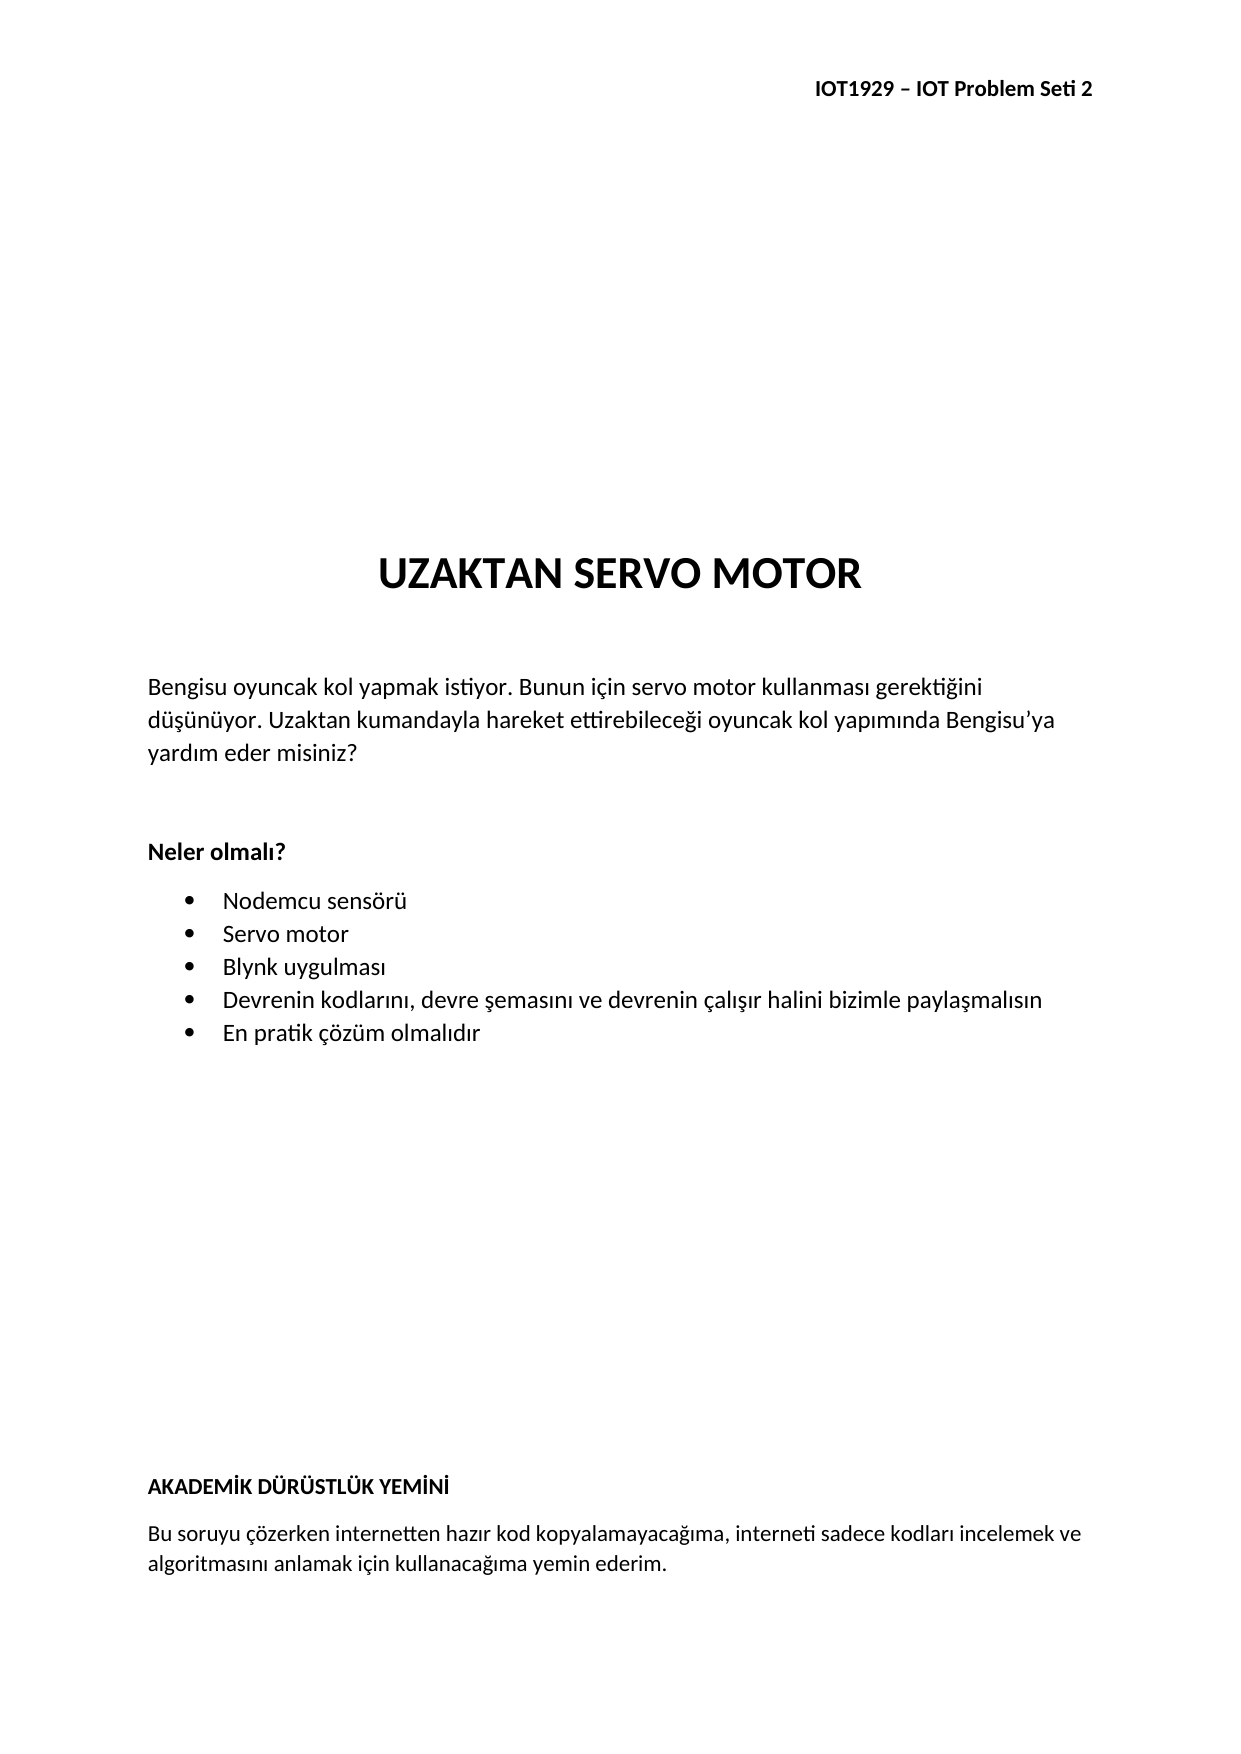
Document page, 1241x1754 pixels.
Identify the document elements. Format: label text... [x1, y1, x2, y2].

text Neler olmalı? [148, 836, 1093, 866]
list Servo motor [185, 918, 1093, 949]
list Devrenin kodlarını, devre şemasını ve devrenin çalışır halini bizimle paylaşmalısın [185, 984, 1093, 1015]
list En pratik çözüm olmalıdır [185, 1017, 1093, 1048]
text UZAKTAN SERVO MOTOR [148, 544, 1093, 600]
list Nodemcu sensörü [185, 885, 1093, 916]
text Bengisu oyuncak kol yapmak istiyor. Bunun için servo motor kullanması gerektiğini düşünüyor. Uzaktan kumandayla hareket ettirebileceği oyuncak kol yapımında Bengisu’ya yardım eder misiniz? [148, 671, 1093, 767]
list Blynk uygulması [185, 951, 1093, 982]
